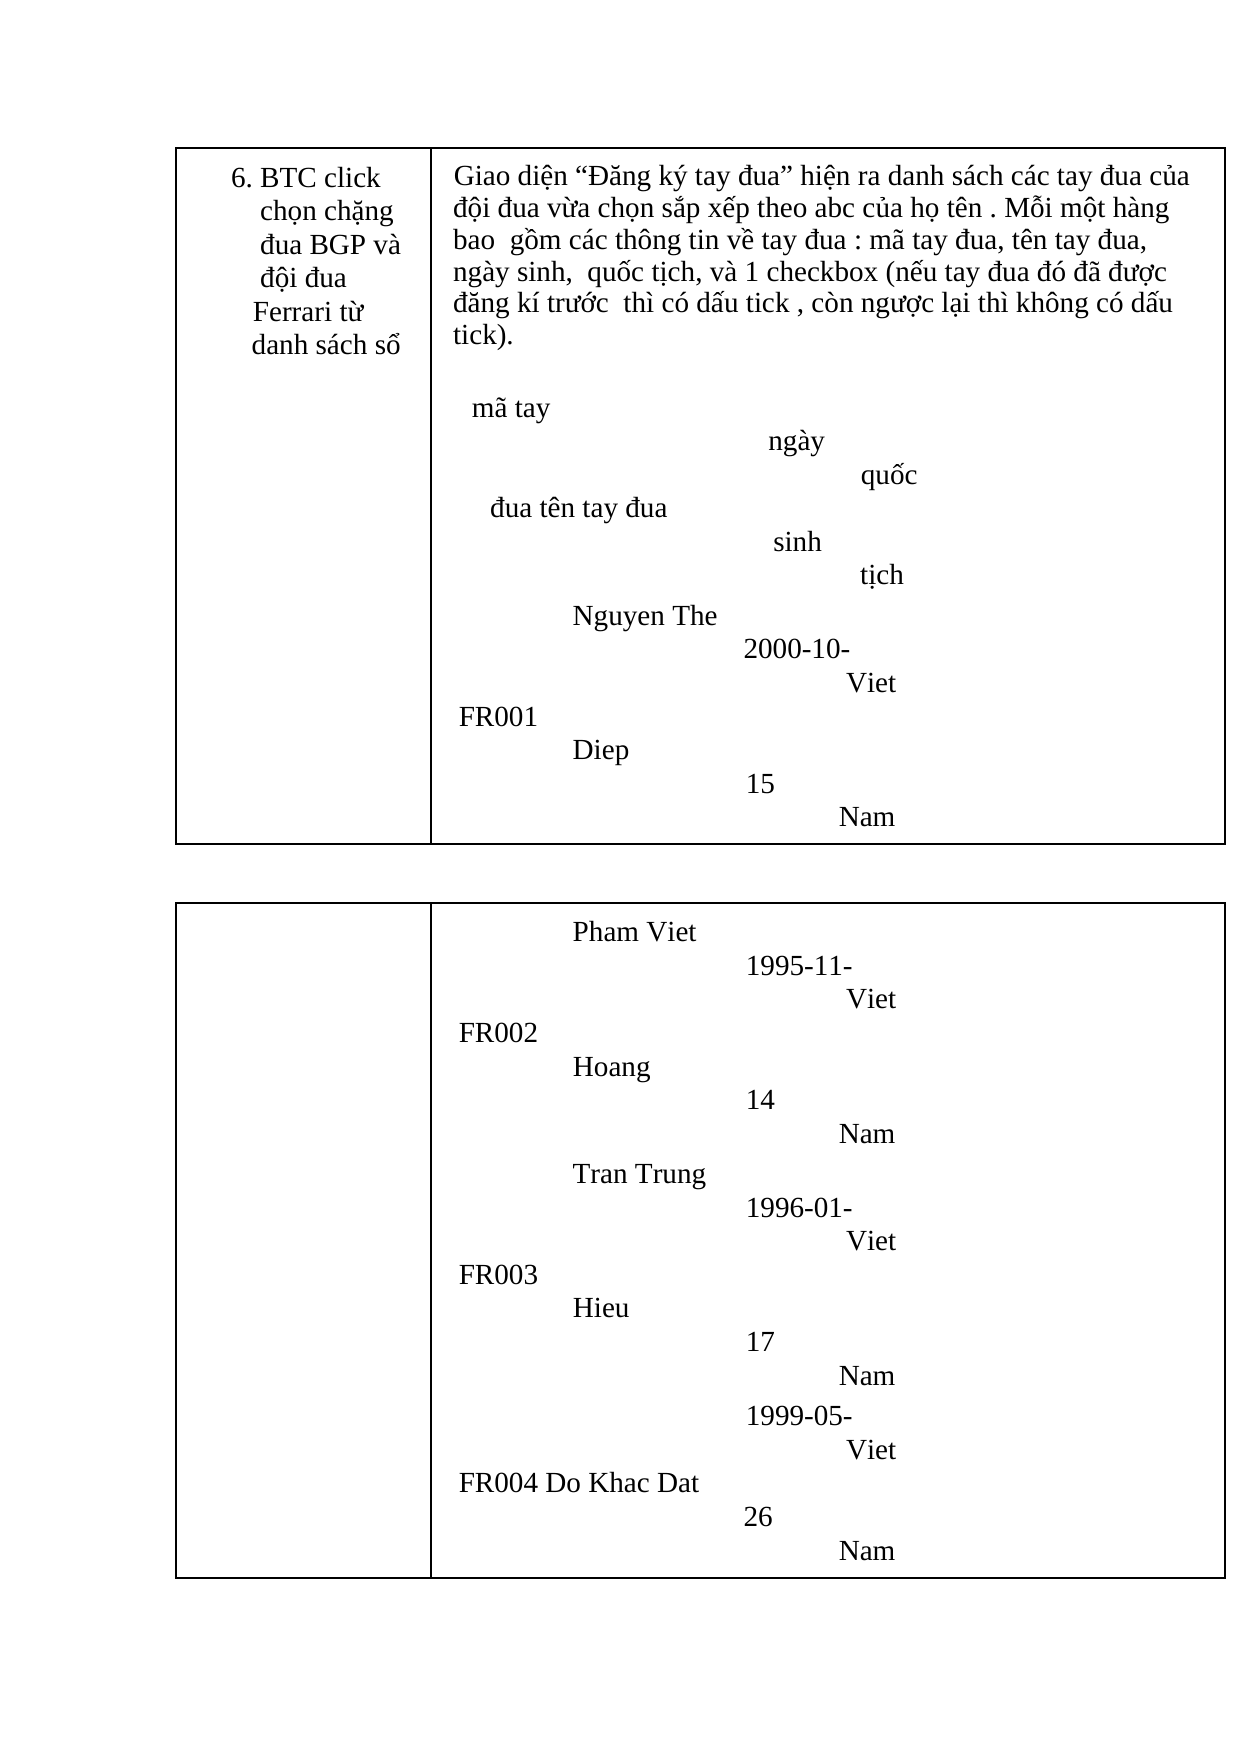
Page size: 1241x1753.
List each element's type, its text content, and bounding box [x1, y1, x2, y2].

table_cell Giao diện “Đăng ký tay đua” hiện ra danh sách các tay đua của đội đua vừa chọn sắp xếp theo abc của họ tên . Mỗi một hàng bao gồm các thông tin về tay đua : mã tay đua, tên tay đua, ngày sinh, quốc tịch, và 1 checkbox (nếu tay đua đó đã được đăng kí trước thì có dấu tick , còn ngược lại thì không có dấu tick). mã tay ngày quốc đua tên tay đua sinh tịch Nguyen The 2000-10- Viet FR001 Diep 15 Nam [432, 149, 1224, 843]
table_cell 6. BTC click chọn chặng đua BGP và đội đua Ferrari từ danh sách sổ [177, 149, 430, 843]
table_header [177, 904, 430, 1577]
table_header Pham Viet 1995-11- Viet FR002 Hoang 14 Nam Tran Trung 1996-01- Viet FR003 Hieu 17 Nam 1999-05- Viet FR004 Do Khac Dat 26 Nam [432, 904, 1224, 1577]
